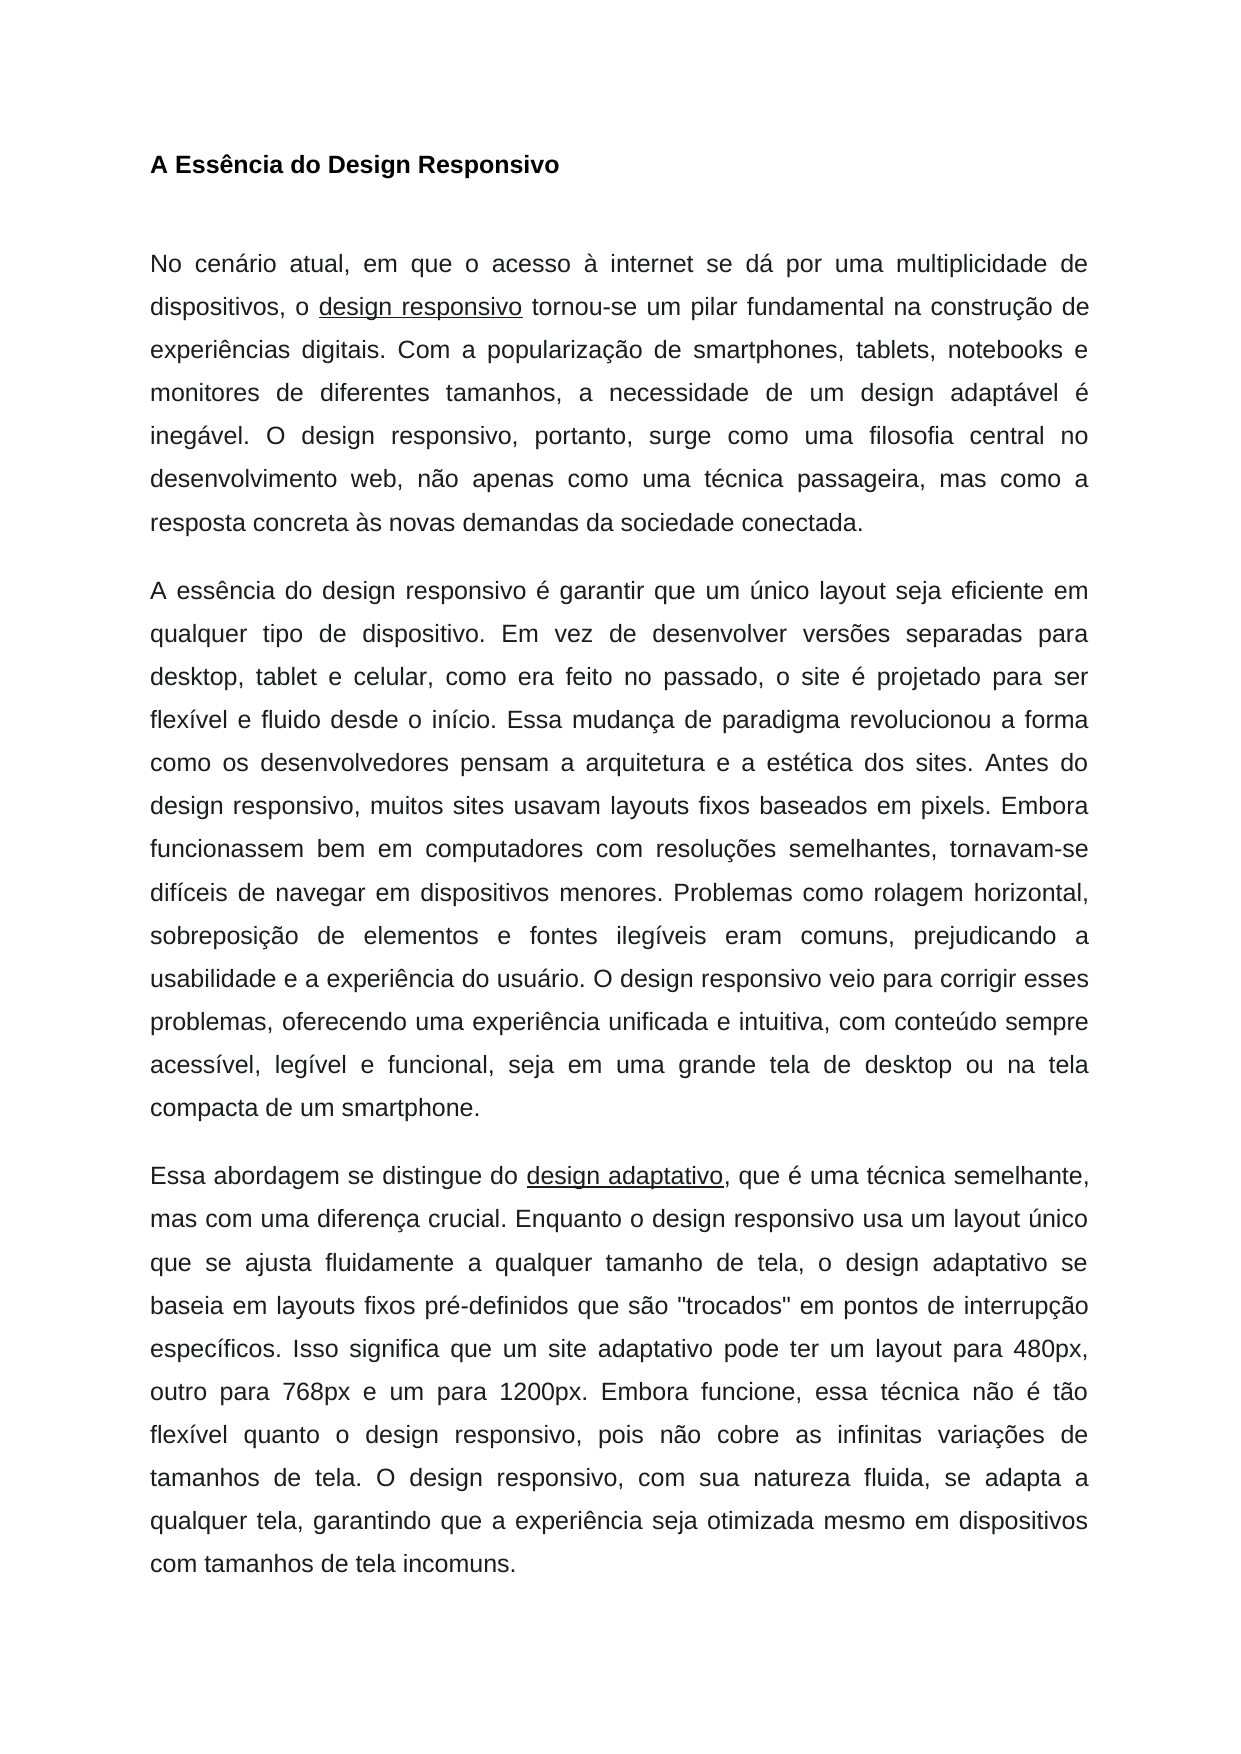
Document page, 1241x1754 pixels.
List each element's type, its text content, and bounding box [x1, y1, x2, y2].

text A essência do design responsivo é garantir que um único layout seja eficiente em qualquer tipo de dispositivo. Em vez de desenvolver versões separadas para desktop, tablet e celular, como era feito no passado, o site é projetado para ser flexível e fluido desde o início. Essa mudança de paradigma revolucionou a forma como os desenvolvedores pensam a arquitetura e a estética dos sites. Antes do design responsivo, muitos sites usavam layouts fixos baseados em pixels. Embora funcionassem bem em computadores com resoluções semelhantes, tornavam-se difíceis de navegar em dispositivos menores. Problemas como rolagem horizontal, sobreposição de elementos e fontes ilegíveis eram comuns, prejudicando a usabilidade e a experiência do usuário. O design responsivo veio para corrigir esses problemas, oferecendo uma experiência unificada e intuitiva, com conteúdo sempre acessível, legível e funcional, seja em uma grande tela de desktop ou na tela compacta de um smartphone. [150, 576, 1090, 1122]
title A Essência do Design Responsivo [150, 150, 1090, 179]
text Essa abordagem se distingue do design adaptativo, que é uma técnica semelhante, mas com uma diferença crucial. Enquanto o design responsivo usa um layout único que se ajusta fluidamente a qualquer tamanho de tela, o design adaptativo se baseia em layouts fixos pré-definidos que são "trocados" em pontos de interrupção específicos. Isso significa que um site adaptativo pode ter um layout para 480px, outro para 768px e um para 1200px. Embora funcione, essa técnica não é tão flexível quanto o design responsivo, pois não cobre as infinitas variações de tamanhos de tela. O design responsivo, com sua natureza fluida, se adapta a qualquer tela, garantindo que a experiência seja otimizada mesmo em dispositivos com tamanhos de tela incomuns. [150, 1161, 1090, 1578]
text No cenário atual, em que o acesso à internet se dá por uma multiplicidade de dispositivos, o design responsivo tornou-se um pilar fundamental na construção de experiências digitais. Com a popularização de smartphones, tablets, notebooks e monitores de diferentes tamanhos, a necessidade de um design adaptável é inegável. O design responsivo, portanto, surge como uma filosofia central no desenvolvimento web, não apenas como uma técnica passageira, mas como a resposta concreta às novas demandas da sociedade conectada. [150, 249, 1090, 536]
